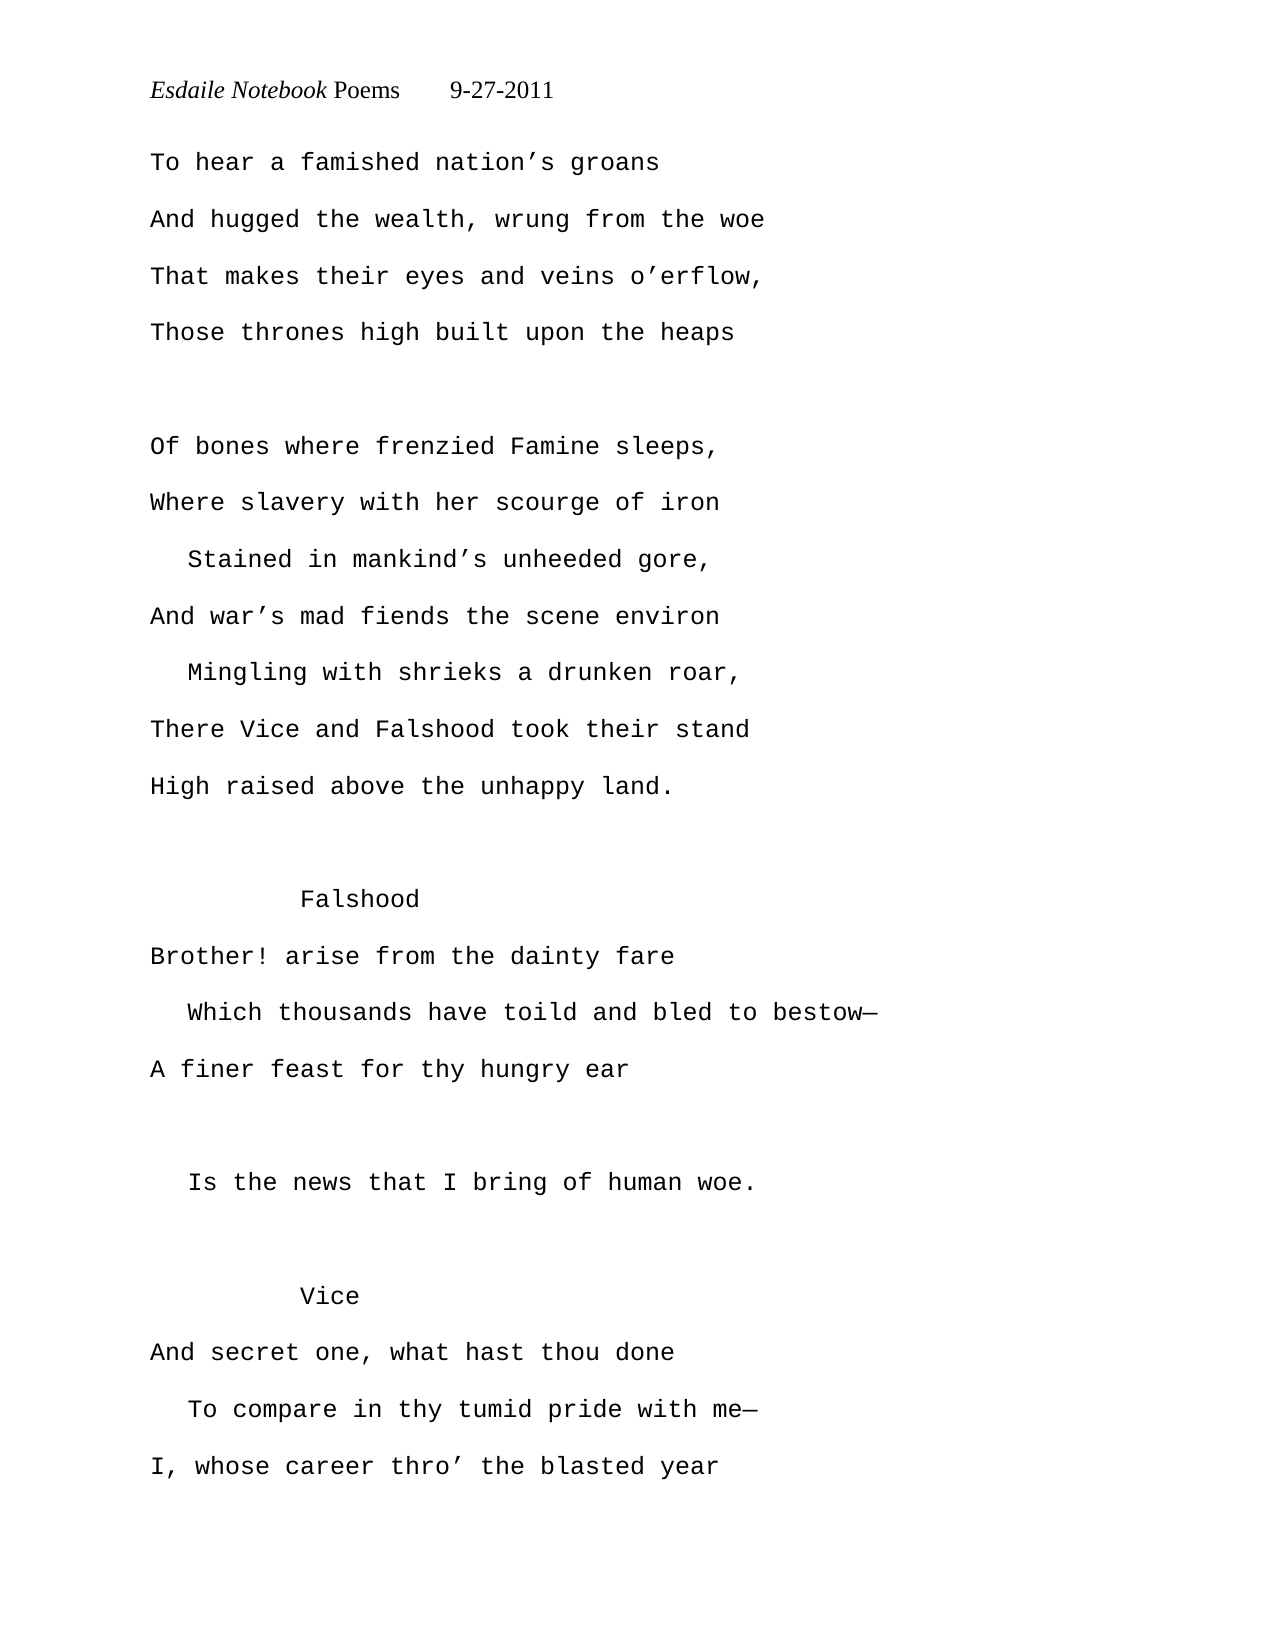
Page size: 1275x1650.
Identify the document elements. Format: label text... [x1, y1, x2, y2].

text Stained in mankind’s unheeded gore, [150, 547, 1125, 575]
text Brother! arise from the dainty fare [150, 943, 1125, 972]
text Is the news that I bring of human woe. [150, 1170, 1125, 1198]
text That makes their eyes and veins o’erflow, [150, 263, 1125, 292]
text And hugged the wealth, wrung from the woe [150, 207, 1125, 235]
text High raised above the unhappy land. [150, 773, 1125, 802]
text Falshood [150, 887, 1125, 915]
text There Vice and Falshood took their stand [150, 717, 1125, 745]
text Vice [150, 1283, 1125, 1312]
text To compare in thy tumid pride with me— [150, 1397, 1125, 1425]
text Which thousands have toild and bled to bestow— [150, 1000, 1125, 1028]
text And war’s mad fiends the scene environ [150, 603, 1125, 632]
text Of bones where frenzied Famine sleeps, [150, 433, 1125, 462]
text And secret one, what hast thou done [150, 1340, 1125, 1368]
text To hear a famished nation’s groans [150, 150, 1125, 178]
text Where slavery with her scourge of iron [150, 490, 1125, 518]
text I, whose career thro’ the blasted year [150, 1453, 1125, 1482]
text Mingling with shrieks a drunken roar, [150, 660, 1125, 688]
text A finer feast for thy hungry ear [150, 1057, 1125, 1142]
text Those thrones high built upon the heaps [150, 320, 1125, 405]
